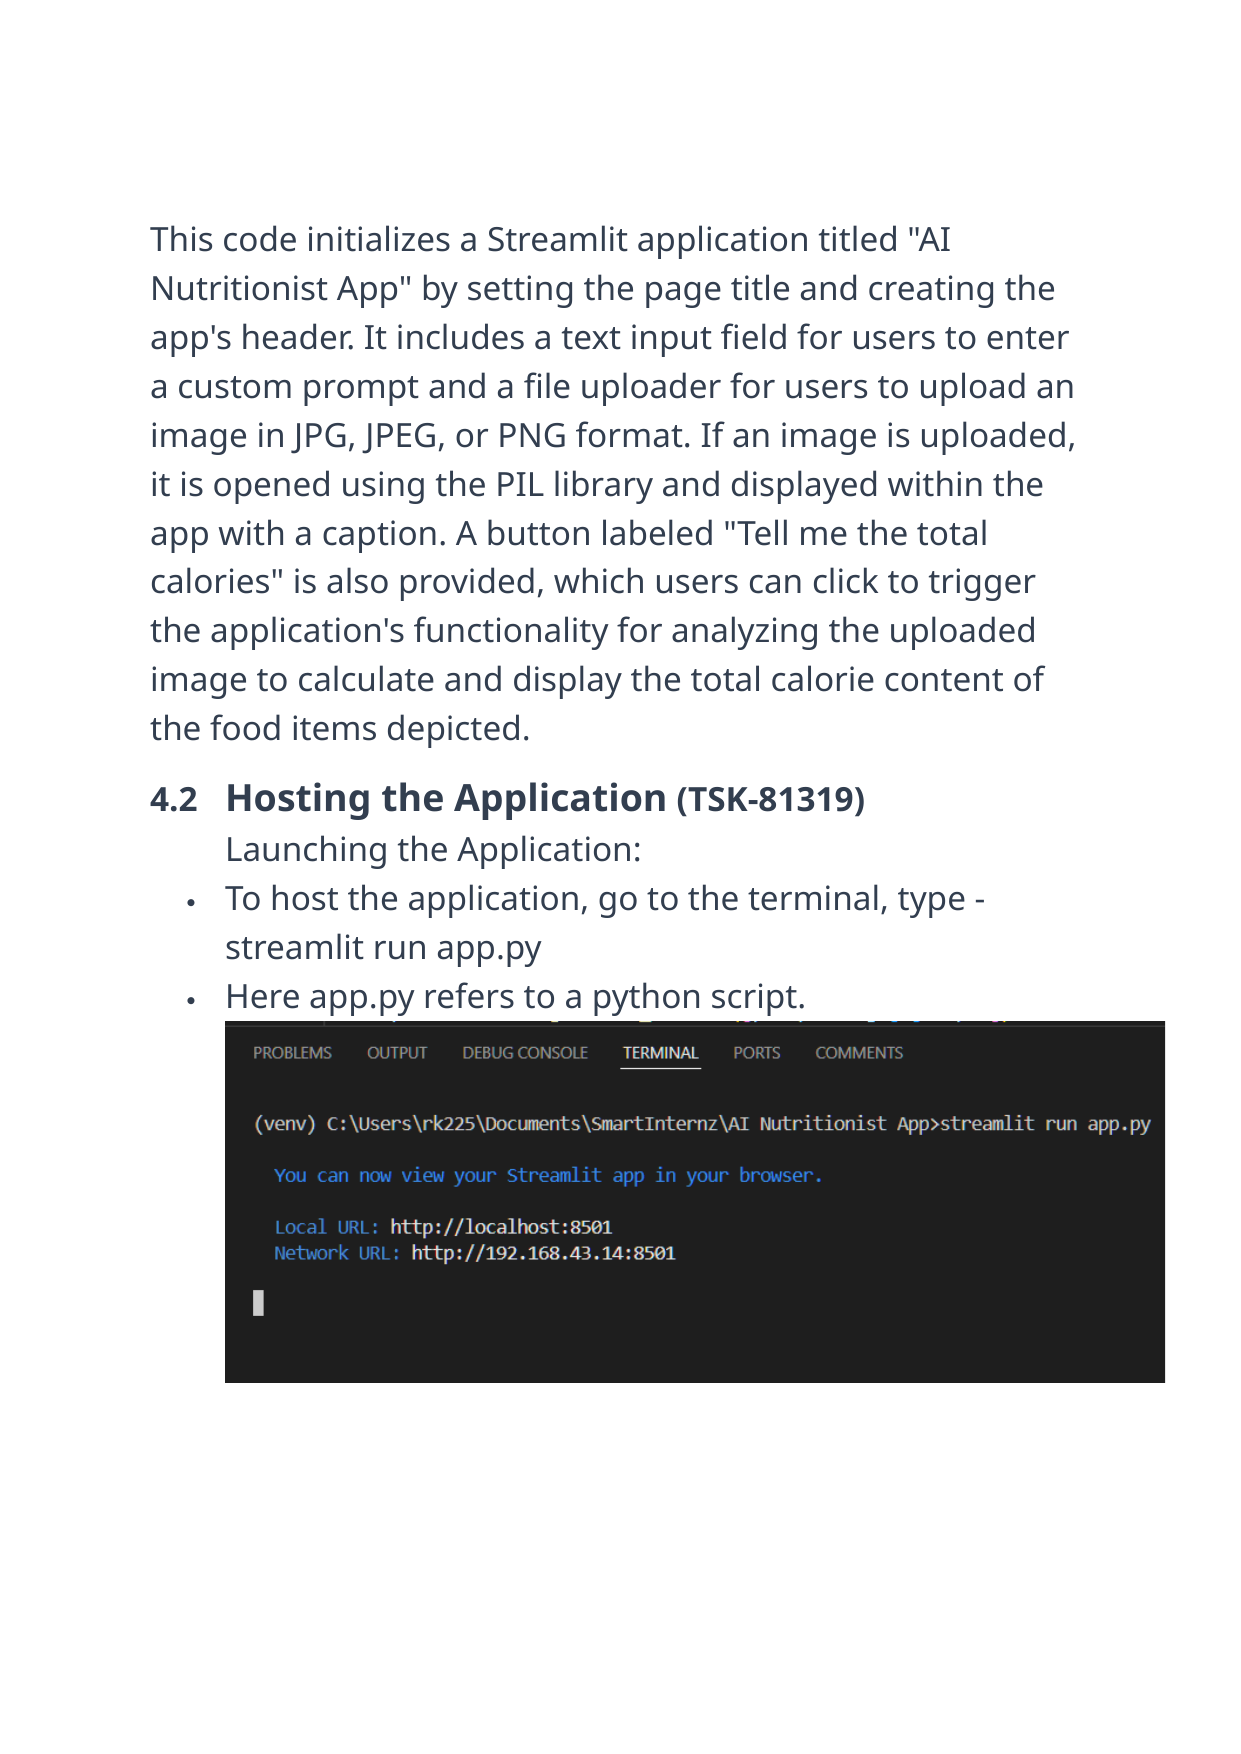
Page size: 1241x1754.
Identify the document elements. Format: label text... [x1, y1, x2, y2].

list Hosting the Application (TSK-81319) [150, 771, 1090, 822]
list Launching the Application: [225, 826, 1090, 871]
list To host the application, go to the terminal, type - streamlit run app.py [187, 875, 1090, 969]
picture [225, 1021, 1166, 1383]
text This code initializes a Streamlit application titled "AI Nutritionist App" by setting the page title and creating the app's header. It includes a text input field for users to enter a custom prompt and a file uploader for users to upload an image in JPG, JPEG, or PNG format. If an image is uploaded, it is opened using the PIL library and displayed within the app with a caption. A button labeled "Tell me the total calories" is also provided, which users can click to trigger the application's functionality for analyzing the uploaded image to calculate and display the total calorie content of the food items depicted. [150, 216, 1090, 751]
list Here app.py refers to a python script. [187, 973, 1090, 1018]
